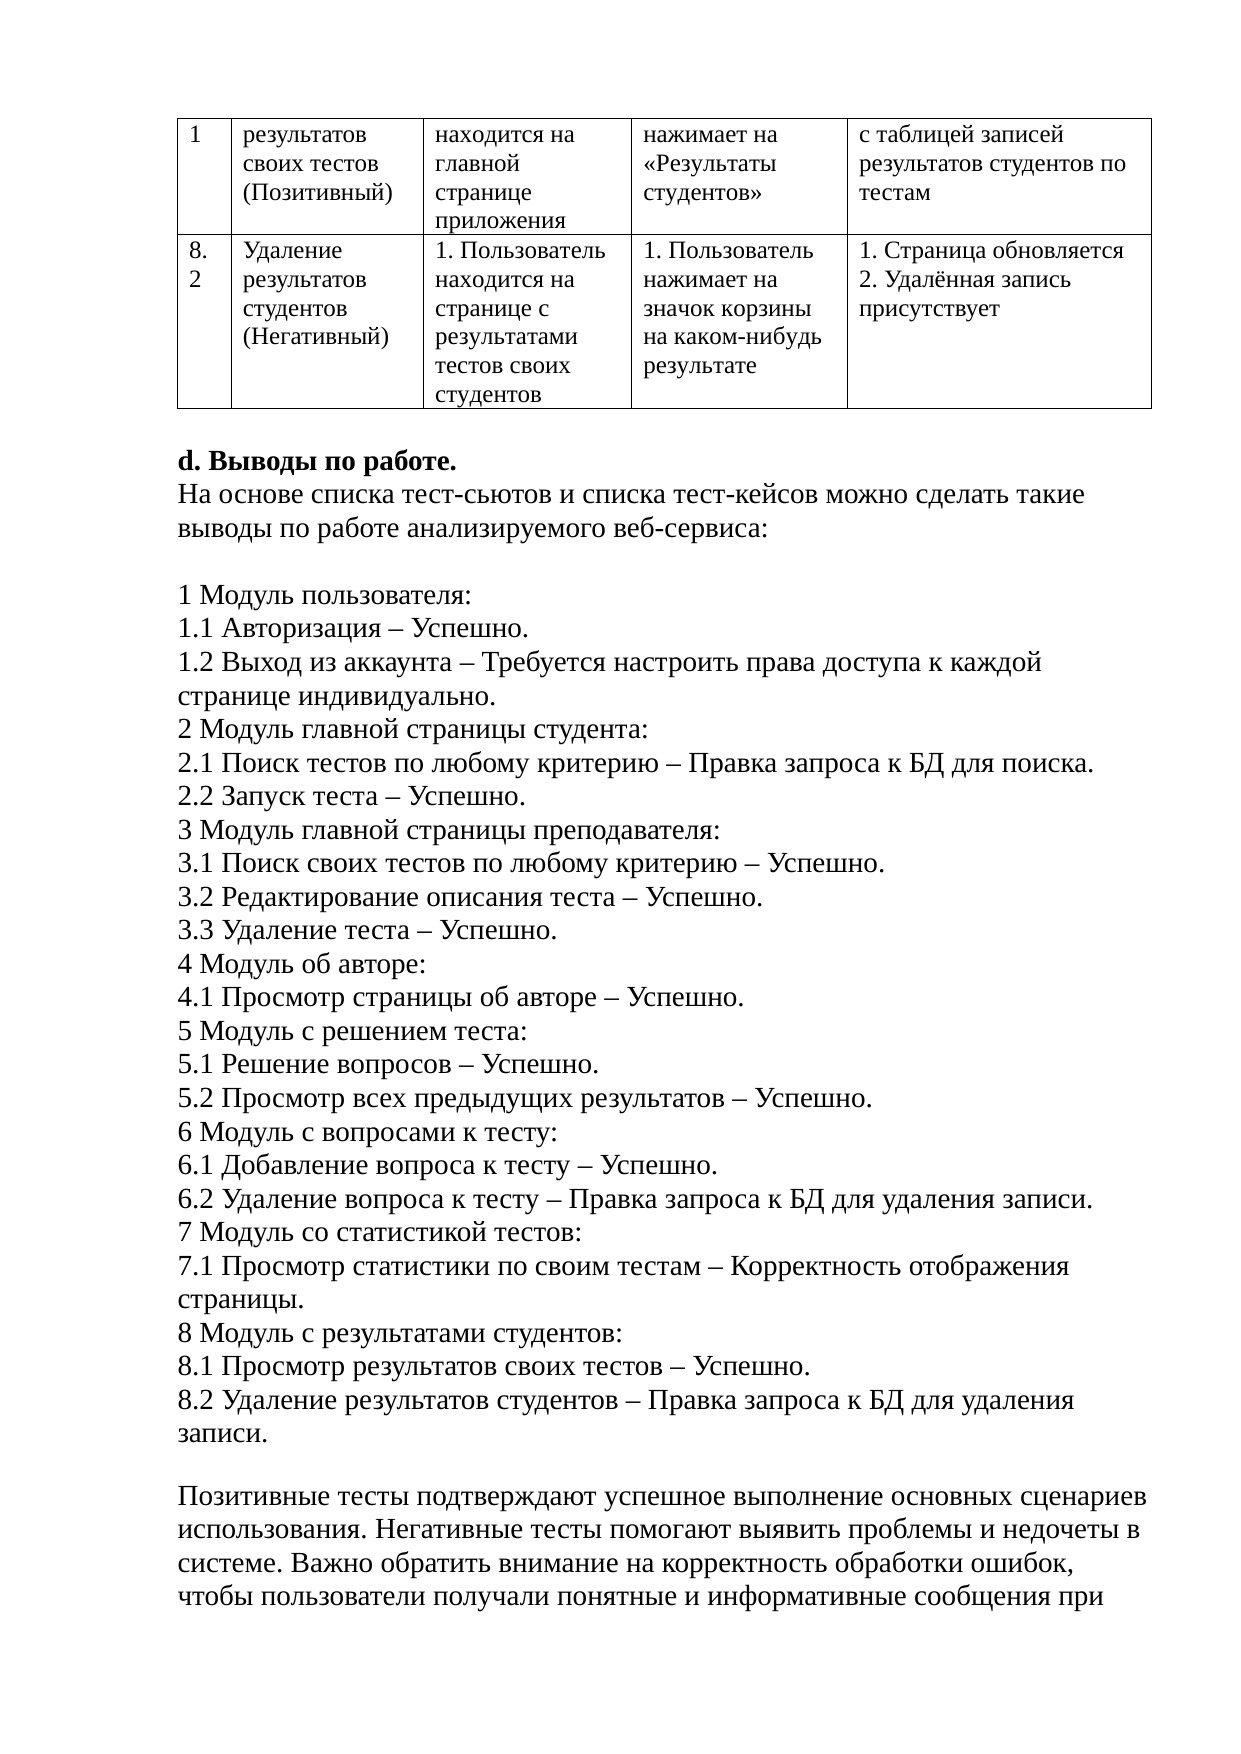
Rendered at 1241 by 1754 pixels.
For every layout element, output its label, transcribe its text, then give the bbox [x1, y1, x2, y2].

text 4.1 Просмотр страницы об авторе – Успешно. [177, 979, 1152, 1013]
text 8 Модуль с результатами студентов: [177, 1315, 1152, 1348]
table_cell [621, 119, 631, 234]
text 7 Модуль со статистикой тестов: [177, 1214, 1152, 1248]
text 7.1 Просмотр статистики по своим тестам – Корректность отображения страницы. [177, 1248, 1152, 1315]
text 3 Модуль главной страницы преподавателя: [177, 812, 1152, 845]
table_cell Удаление результатов студентов (Негативный) [232, 235, 423, 408]
text 3.3 Удаление теста – Успешно. [177, 912, 1152, 946]
text 1.1 Авторизация – Успешно. [177, 611, 1152, 644]
text 8.2 Удаление результатов студентов – Правка запроса к БД для удаления записи. [177, 1382, 1152, 1449]
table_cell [848, 119, 1151, 234]
text 4 Модуль об авторе: [177, 946, 1152, 979]
subtitle d. Выводы по работе. [177, 443, 1152, 476]
text 5.2 Просмотр всех предыдущих результатов – Успешно. [177, 1080, 1152, 1114]
text 2.2 Запуск теста – Успешно. [177, 778, 1152, 812]
text 3.1 Поиск своих тестов по любому критерию – Успешно. [177, 845, 1152, 879]
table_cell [424, 119, 435, 234]
table_cell 1. Пользователь нажимает на значок корзины на каком-нибудь результате [632, 235, 847, 408]
text 6 Модуль с вопросами к тесту: [177, 1114, 1152, 1147]
text На основе списка тест-сьютов и списка тест-кейсов можно сделать такие выводы по работе анализируемого веб-сервиса: [177, 476, 1152, 543]
table_cell 8.1 [178, 119, 231, 234]
text 3.2 Редактирование описания теста – Успешно. [177, 879, 1152, 912]
table_cell 8.2 [178, 235, 231, 408]
text 5 Модуль с решением теста: [177, 1013, 1152, 1047]
text 2 Модуль главной страницы студента: [177, 711, 1152, 745]
text 6.1 Добавление вопроса к тесту – Успешно. [177, 1147, 1152, 1181]
text 1.2 Выход из аккаунта – Требуется настроить права доступа к каждой странице индивидуально. [177, 644, 1152, 711]
text 2.1 Поиск тестов по любому критерию – Правка запроса к БД для поиска. [177, 745, 1152, 778]
text 1 Модуль пользователя: [177, 577, 1152, 611]
text 6.2 Удаление вопроса к тесту – Правка запроса к БД для удаления записи. [177, 1181, 1152, 1214]
text 5.1 Решение вопросов – Успешно. [177, 1047, 1152, 1080]
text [177, 1478, 1152, 1612]
table_cell 1. Пользователь нажимает на «Результаты студентов» [632, 119, 847, 234]
text 8.1 Просмотр результатов своих тестов – Успешно. [177, 1348, 1152, 1382]
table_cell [232, 119, 423, 234]
table_cell 1. Страница обновляется 2. Удалённая запись присутствует [848, 235, 1151, 408]
